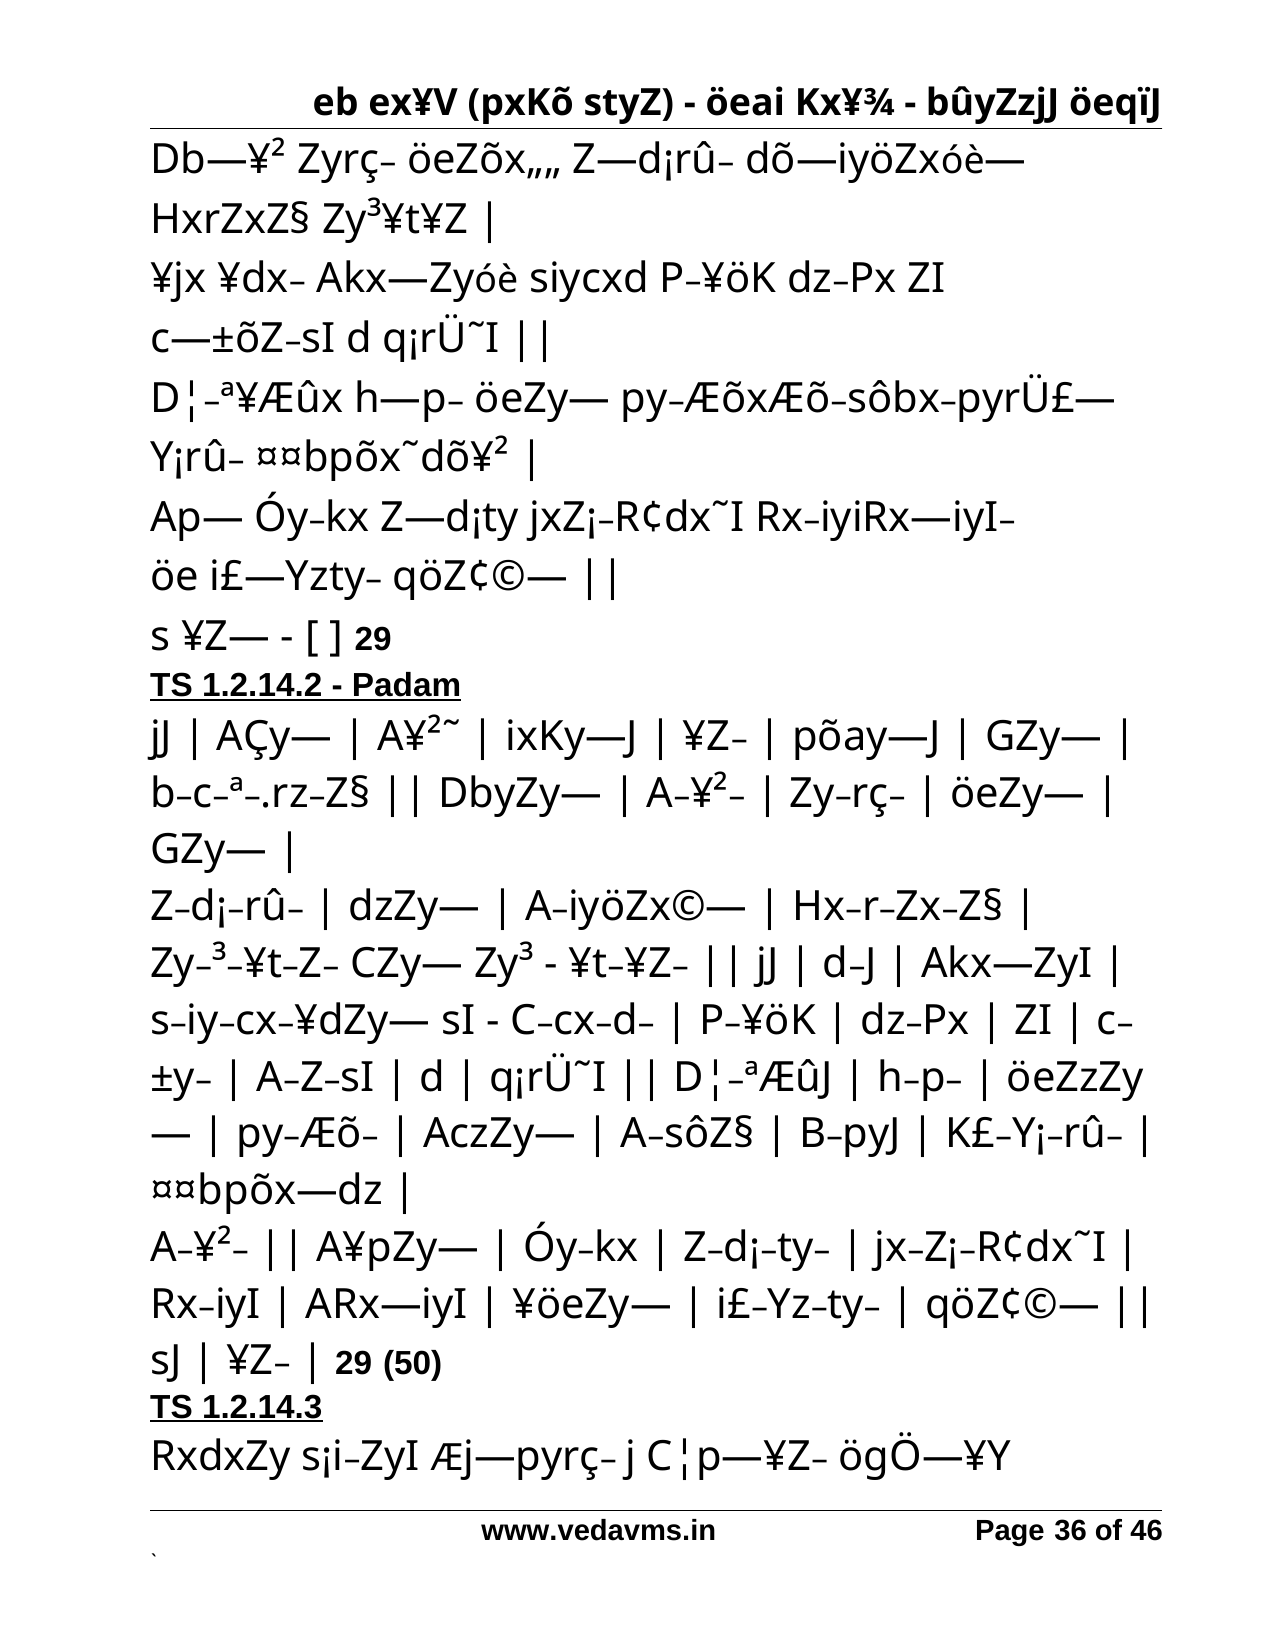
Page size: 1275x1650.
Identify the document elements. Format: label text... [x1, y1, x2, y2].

text Zy–³–¥t–Z– CZy— Zy³ - ¥t–¥Z– || jJ | d–J | Akx—ZyI | [150, 933, 1162, 989]
text c—±õZ–sI d q¡rÜ˜I || [150, 308, 1162, 365]
text Db—¥² Zyrç– öeZõx„„ Z—d¡rû– dõ—iyöZxóè— HxrZxZ§ Zy³¥t¥Z | [150, 129, 1162, 246]
text sJ | ¥Z– | 29 (50) [150, 1330, 1162, 1387]
text s ¥Z— - [ ] 29 [150, 606, 1162, 663]
text ¥jx ¥dx– Akx—Zyóè siycxd P–¥öK dz–Px ZI [150, 248, 1162, 305]
text Z–d¡–rû– | dzZy— | A–iyöZx©— | Hx–r–Zx–Z§ | [150, 876, 1162, 933]
text Ap— Óy–kx Z—d¡ty jxZ¡–R¢dx˜I Rx–iyiRx—iyI– [150, 487, 1162, 543]
text TS 1.2.14.3 [150, 1387, 1162, 1425]
text D¦–ª¥Æûx h—p– öeZy— py–ÆõxÆõ–sôbx–pyrÜ£—Y¡rû– ¤¤bpõx˜dõ¥² | [150, 367, 1162, 484]
text Rx–iyI | ARx—iyI | ¥öeZy— | i£–Yz–ty– | qöZ¢©— || [150, 1273, 1162, 1330]
text A–¥²– || A¥pZy— | Óy–kx | Z–d¡–ty– | jx–Z¡–R¢dx˜I | [150, 1217, 1162, 1273]
text s–iy–cx–¥dZy— sI - C–cx–d– | P–¥öK | dz–Px | ZI | c–±y– | A–Z–sI | d | q¡rÜ˜I || D¦–ªÆûJ | h–p– | öeZzZy— | py–Æõ– | AczZy— | A–sôZ§ | B–pyJ | K£–Y¡–rû– | ¤¤bpõx—dz | [150, 989, 1162, 1217]
text TS 1.2.14.2 - Padam [150, 665, 1219, 704]
text RxdxZy s¡i–ZyI Æj—pyrç– j C¦p—¥Z– ögÖ—¥Y [150, 1425, 1162, 1482]
text b–c–ª–.rz–Z§ || DbyZy— | A–¥²– | Zy–rç– | öeZy— | GZy— | [150, 762, 1162, 876]
text öe i£—Yzty– qöZ¢©— || [150, 546, 1162, 603]
text jJ | AÇy— | A¥²˜ | ixKy—J | ¥Z– | põay—J | GZy— | [150, 706, 1162, 762]
